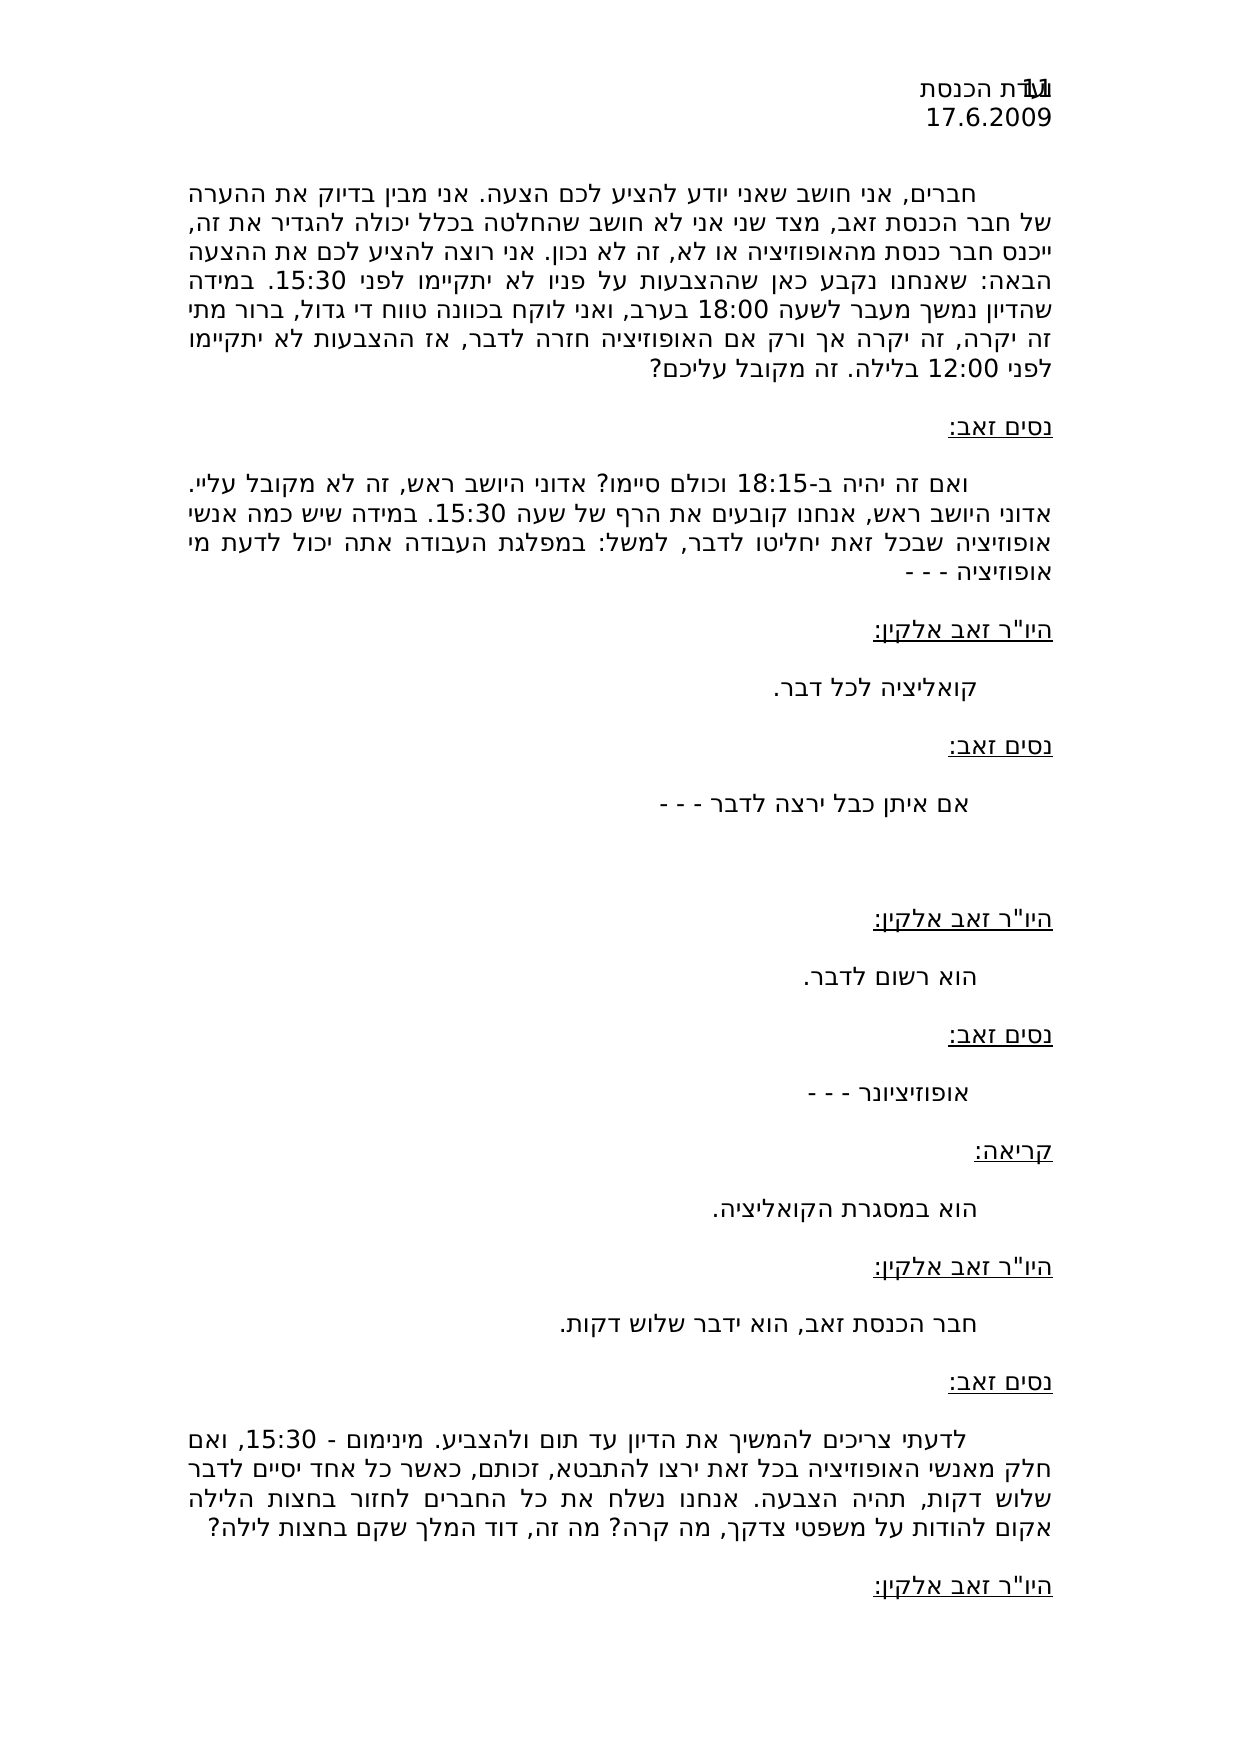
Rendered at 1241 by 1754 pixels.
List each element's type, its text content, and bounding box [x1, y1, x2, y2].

text אופוזיציונר - - - [187, 1078, 1053, 1107]
text נסים זאב: [187, 412, 1053, 441]
text נסים זאב: [187, 1020, 1053, 1049]
text ואם זה יהיה ב-18:15 וכולם סיימו? אדוני היושב ראש, זה לא מקובל עליי. אדוני היושב ראש, אנחנו קובעים את הרף של שעה 15:30. במידה שיש כמה אנשי אופוזיציה שבכל זאת יחליטו לדבר, למשל: במפלגת העבודה אתה יכול לדעת מי אופוזיציה - - - [187, 469, 1053, 586]
text היו"ר זאב אלקין: [187, 904, 1053, 933]
text לדעתי צריכים להמשיך את הדיון עד תום ולהצביע. מינימום - 15:30, ואם חלק מאנשי האופוזיציה בכל זאת ירצו להתבטא, זכותם, כאשר כל אחד יסיים לדבר שלוש דקות, תהיה הצבעה. אנחנו נשלח את כל החברים לחזור בחצות הלילה אקום להודות על משפטי צדקך, מה קרה? מה זה, דוד המלך שקם בחצות לילה? [187, 1425, 1053, 1542]
text חברים, אני חושב שאני יודע להציע לכם הצעה. אני מבין בדיוק את ההערה של חבר הכנסת זאב, מצד שני אני לא חושב שהחלטה בכלל יכולה להגדיר את זה, ייכנס חבר כנסת מהאופוזיציה או לא, זה לא נכון. אני רוצה להציע לכם את ההצעה הבאה: שאנחנו נקבע כאן שההצבעות על פניו לא יתקיימו לפני 15:30. במידה שהדיון נמשך מעבר לשעה 18:00 בערב, ואני לוקח בכוונה טווח די גדול, ברור מתי זה יקרה, זה יקרה אך ורק אם האופוזיציה חזרה לדבר, אז ההצבעות לא יתקיימו לפני 12:00 בלילה. זה מקובל עליכם? [187, 179, 1053, 383]
text נסים זאב: [187, 731, 1053, 760]
text אם איתן כבל ירצה לדבר - - - [187, 789, 1053, 818]
text נסים זאב: [187, 1367, 1053, 1397]
text היו"ר זאב אלקין: [187, 615, 1053, 644]
text קריאה: [187, 1136, 1053, 1165]
text קואליציה לכל דבר. [187, 673, 1053, 702]
text היו"ר זאב אלקין: [187, 1252, 1053, 1281]
text הוא רשום לדבר. [187, 962, 1053, 991]
text חבר הכנסת זאב, הוא ידבר שלוש דקות. [187, 1309, 1053, 1339]
text הוא במסגרת הקואליציה. [187, 1194, 1053, 1223]
text היו"ר זאב אלקין: [187, 1571, 1053, 1600]
